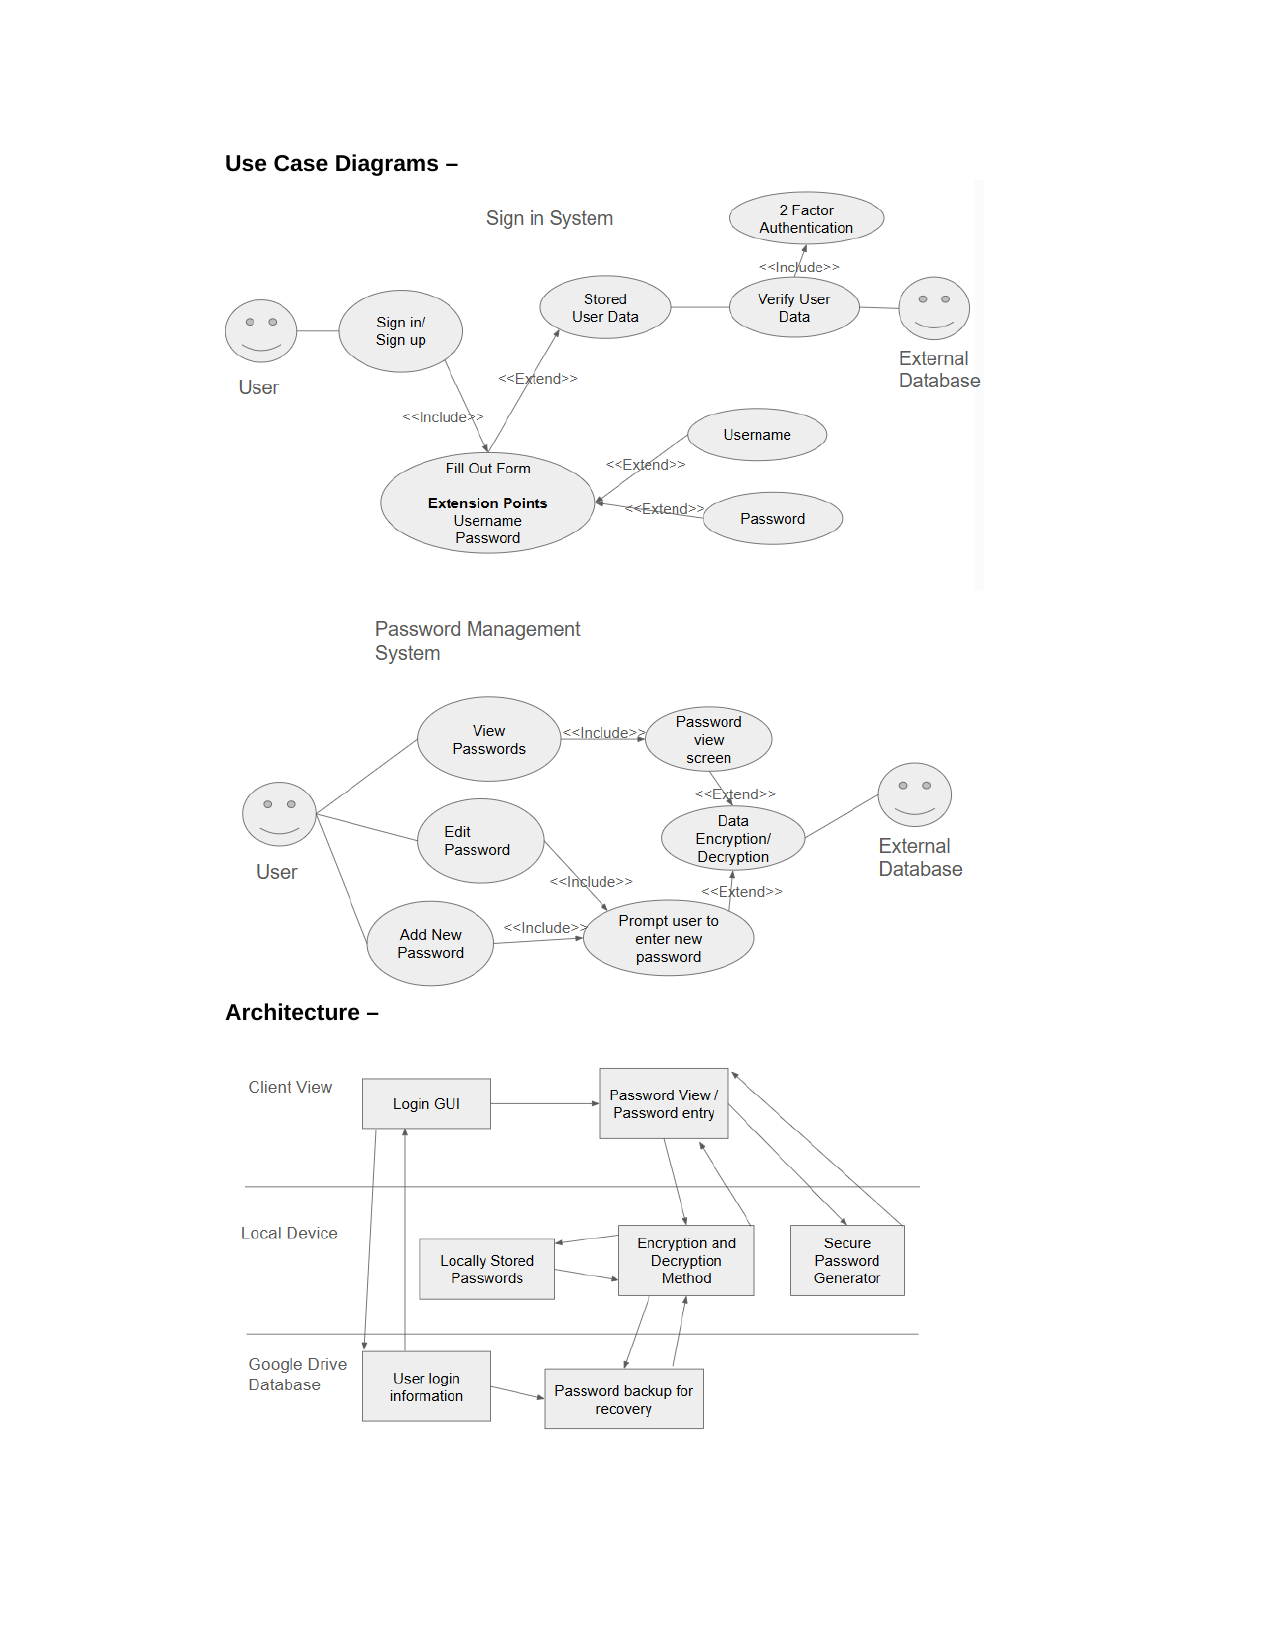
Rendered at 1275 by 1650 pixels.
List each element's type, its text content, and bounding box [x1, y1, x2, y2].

picture [225, 593, 978, 995]
text Architecture – [150, 998, 1125, 1025]
picture [225, 1058, 942, 1456]
picture [225, 180, 985, 590]
text Use Case Diagrams – [150, 150, 1125, 176]
